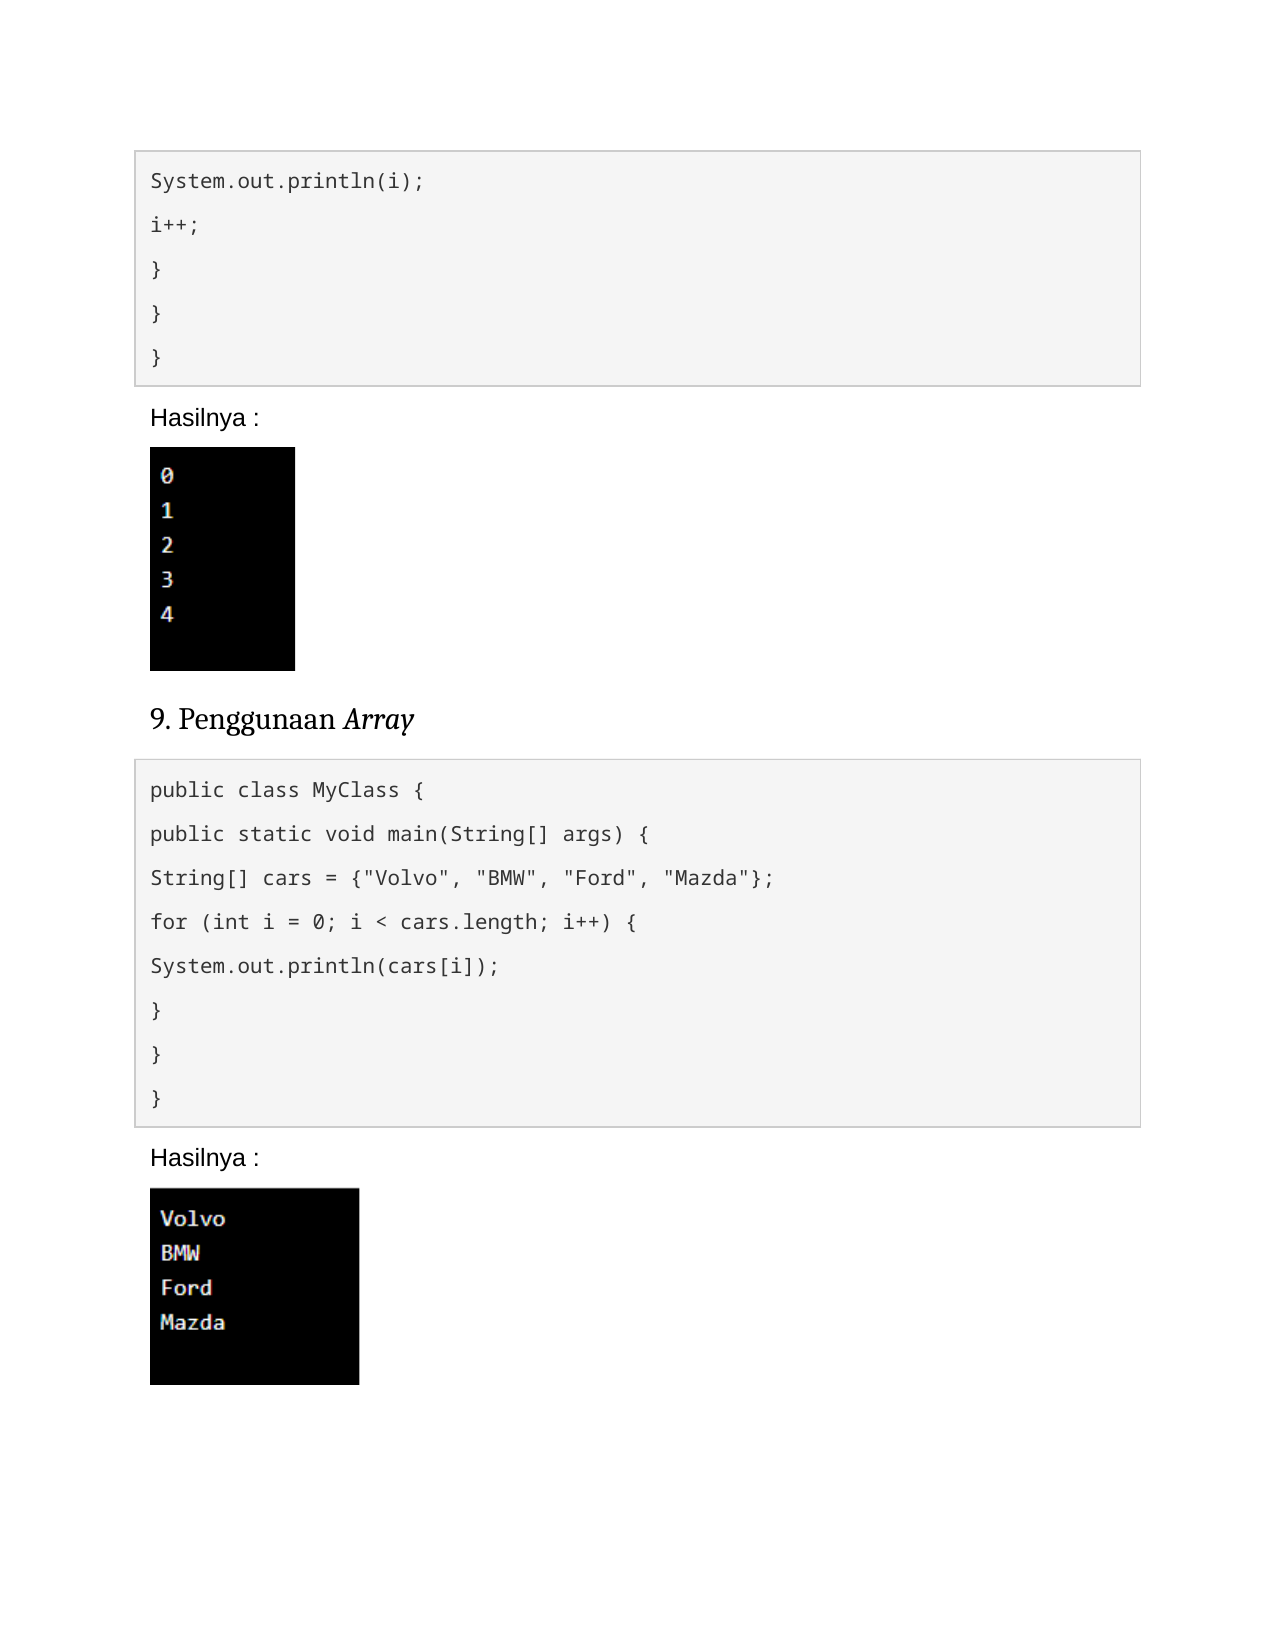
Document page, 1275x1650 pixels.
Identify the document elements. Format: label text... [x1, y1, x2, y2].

text } [136, 979, 1140, 1023]
text } [136, 238, 1140, 282]
text } [136, 282, 1140, 326]
picture [150, 447, 296, 671]
text i++; [136, 194, 1140, 238]
text public class MyClass { [136, 760, 1140, 803]
text System.out.println(i); [136, 152, 1140, 194]
text public static void main(String[] args) { [136, 803, 1140, 847]
text } [136, 326, 1140, 385]
text System.out.println(cars[i]); [136, 935, 1140, 979]
subtitle 9. Penggunaan Array [150, 702, 1125, 738]
text Hasilnya : [150, 403, 1125, 431]
text } [136, 1067, 1140, 1126]
text String[] cars = {"Volvo", "BMW", "Ford", "Mazda"}; [136, 847, 1140, 891]
text Hasilnya : [150, 1143, 1125, 1172]
text } [136, 1023, 1140, 1067]
text for (int i = 0; i < cars.length; i++) { [136, 891, 1140, 935]
picture [150, 1187, 360, 1385]
